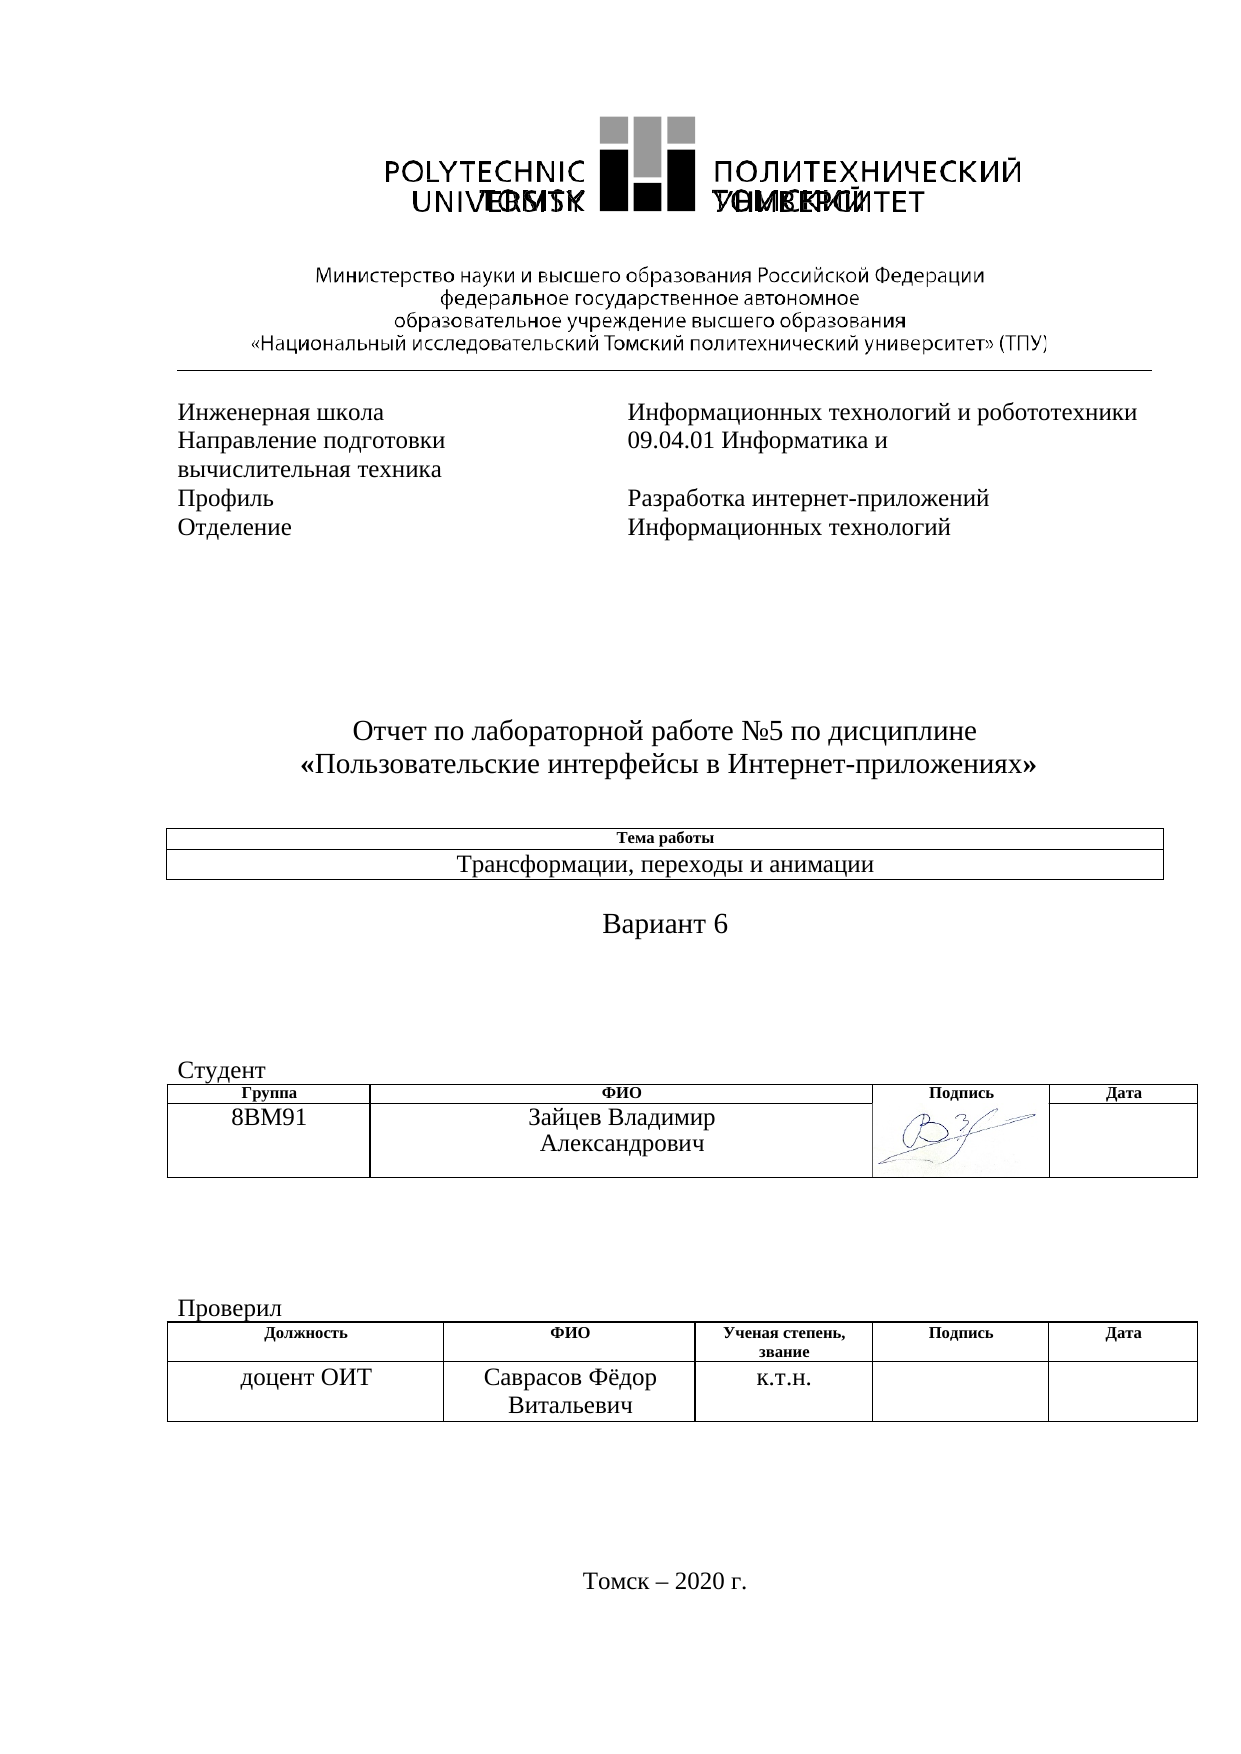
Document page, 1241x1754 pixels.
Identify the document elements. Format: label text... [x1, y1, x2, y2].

table_cell [1050, 1104, 1197, 1177]
table_cell Зайцев Владимир Александрович [371, 1104, 872, 1177]
table_header Дата [1050, 1085, 1197, 1103]
picture [489, 189, 521, 212]
text Студент [177, 1055, 1209, 1084]
picture [940, 160, 956, 182]
table_cell Саврасов Фёдор Витальевич [444, 1362, 694, 1421]
picture [402, 160, 423, 182]
picture [960, 161, 977, 182]
picture [924, 161, 936, 182]
table_cell [873, 1362, 1048, 1421]
picture [495, 160, 511, 182]
picture [740, 203, 748, 212]
text Направление подготовки 09.04.01 Информатика и вычислительная техника [177, 425, 1067, 483]
table_header Группа [168, 1085, 369, 1103]
table_header Ученая степень, звание [696, 1323, 872, 1361]
text Вариант 6 [292, 906, 1038, 940]
table_header Должность [168, 1323, 443, 1361]
picture [465, 191, 485, 212]
picture [824, 161, 836, 182]
picture [780, 189, 799, 212]
picture [893, 191, 906, 212]
text «Пользовательские интерфейсы в Интернет-приложениях» [299, 746, 1038, 780]
text Томск – 2020 г. [292, 1566, 1038, 1595]
table_header Подпись [873, 1323, 1048, 1361]
picture [386, 161, 399, 182]
text Отделение Информационных технологий [177, 512, 1209, 540]
picture [884, 161, 901, 182]
picture [784, 161, 800, 182]
picture [479, 161, 491, 182]
picture [839, 161, 858, 182]
table_cell [1049, 1362, 1197, 1421]
picture [436, 191, 452, 212]
picture [413, 191, 430, 212]
picture [427, 161, 475, 182]
text Инженерная школа Информационных технологий и робототехники [177, 397, 1209, 425]
picture [872, 1103, 1049, 1177]
text Профиль Разработка интернет-приложений [177, 483, 1209, 512]
picture [760, 161, 778, 182]
table_header ФИО [444, 1323, 694, 1361]
picture [981, 161, 998, 182]
picture [712, 189, 751, 212]
picture [800, 185, 870, 212]
picture [736, 160, 757, 182]
picture [523, 190, 546, 212]
picture [1003, 156, 1020, 182]
table_cell доцент ОИТ [168, 1362, 443, 1421]
text Отчет по лабораторной работе №5 по дисциплине [292, 713, 1038, 746]
table_cell 8ВМ91 [168, 1104, 369, 1177]
picture [755, 190, 778, 212]
picture [251, 266, 1047, 355]
table_header Дата [1049, 1323, 1197, 1361]
table_header Подпись [873, 1085, 1049, 1103]
table_header ФИО [371, 1085, 872, 1103]
picture [548, 189, 585, 212]
picture [568, 160, 584, 182]
picture [537, 161, 554, 182]
picture [905, 161, 918, 182]
text Проверил [177, 1293, 1209, 1321]
table_cell к.т.н. [696, 1362, 872, 1421]
